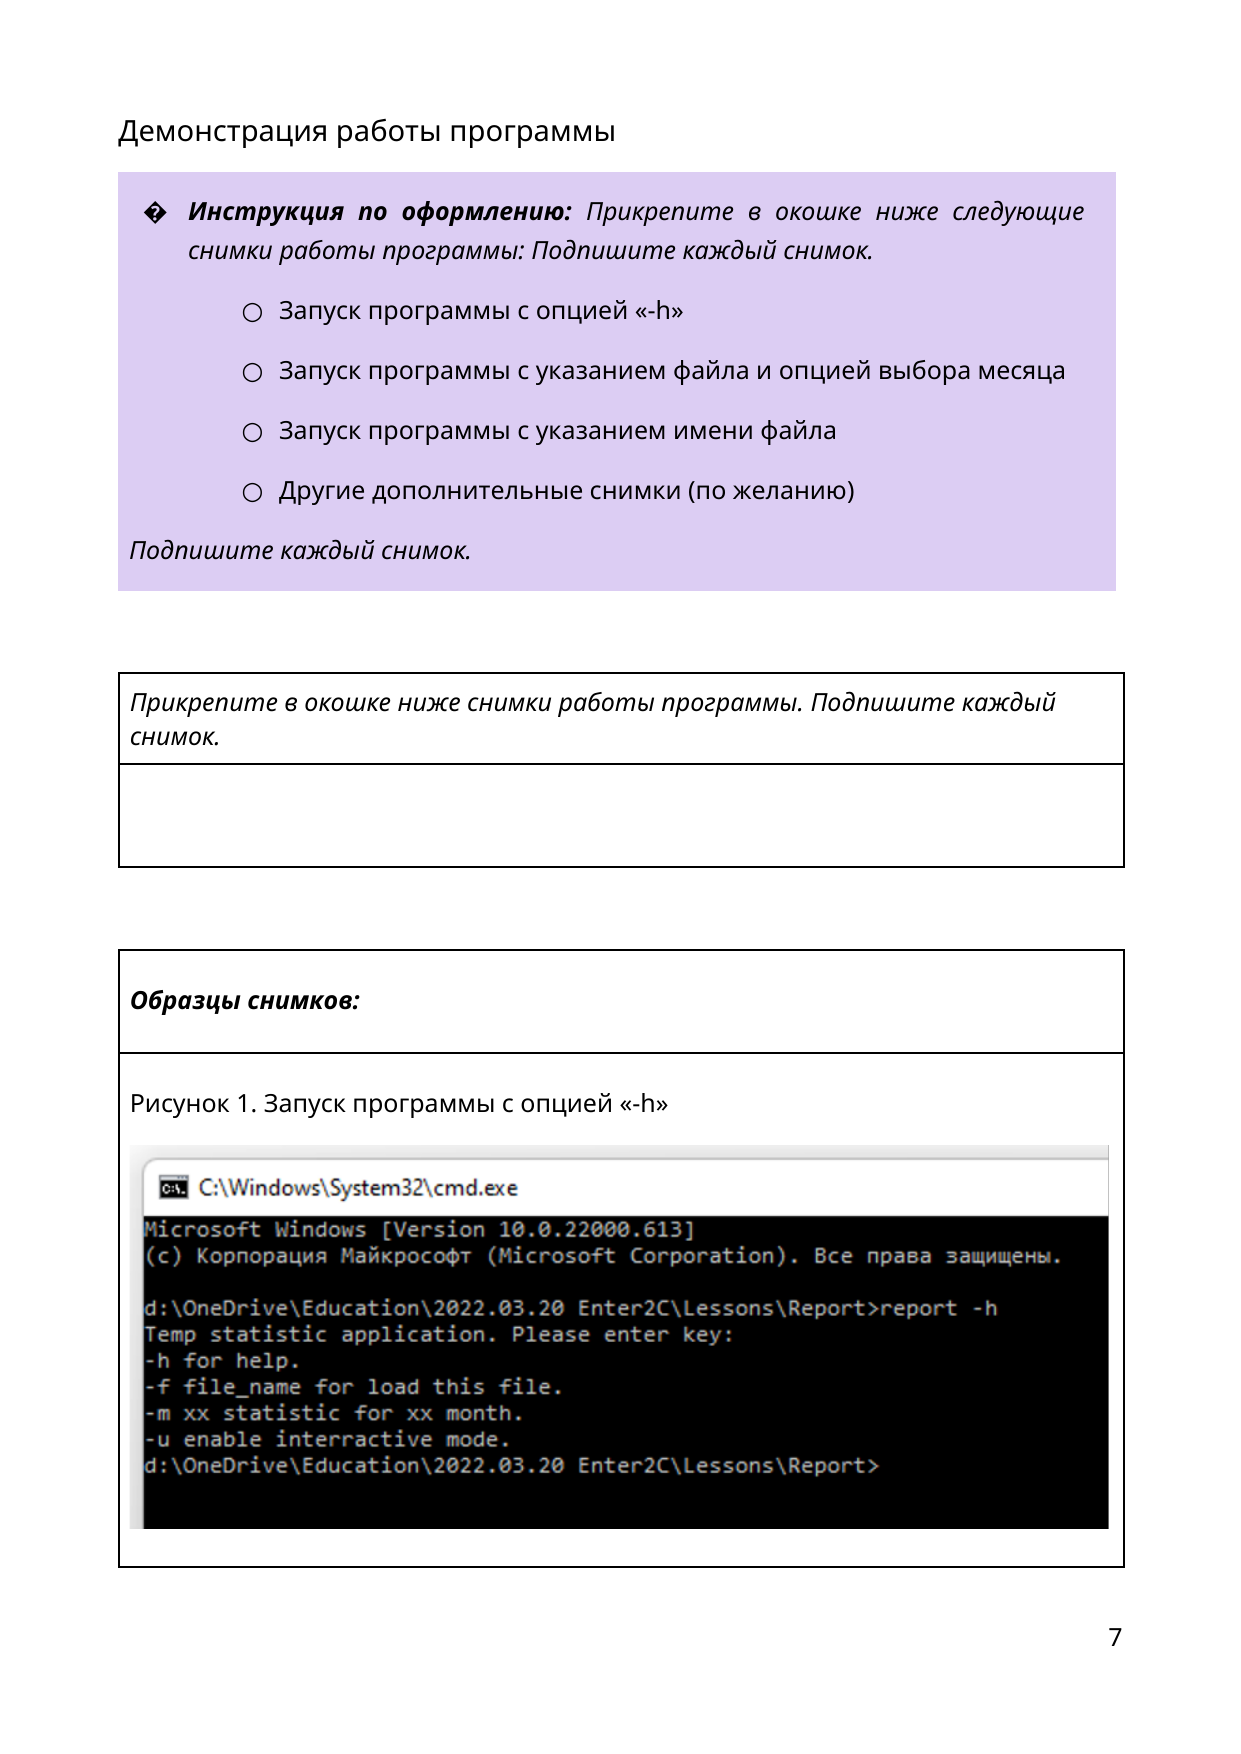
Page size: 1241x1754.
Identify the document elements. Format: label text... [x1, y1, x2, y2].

table_header Образцы снимков: [120, 951, 1123, 1052]
table_header Инструкция по оформлению: Прикрепите в окошке ниже следующие снимки работы программы: Подпишите каждый снимок. Запуск программы с опцией «-h» Запуск программы с указанием файла и опцией выбора месяца Запуск программы с указанием имени файла Другие дополнительные снимки (по желанию) Подпишите каждый снимок. [118, 172, 1116, 591]
picture [129, 1145, 1110, 1529]
table_header Прикрепите в окошке ниже снимки работы программы. Подпишите каждый снимок. [120, 674, 1123, 763]
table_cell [120, 1054, 1123, 1566]
subtitle Демонстрация работы программы [118, 118, 1122, 147]
table_cell [120, 765, 1123, 866]
